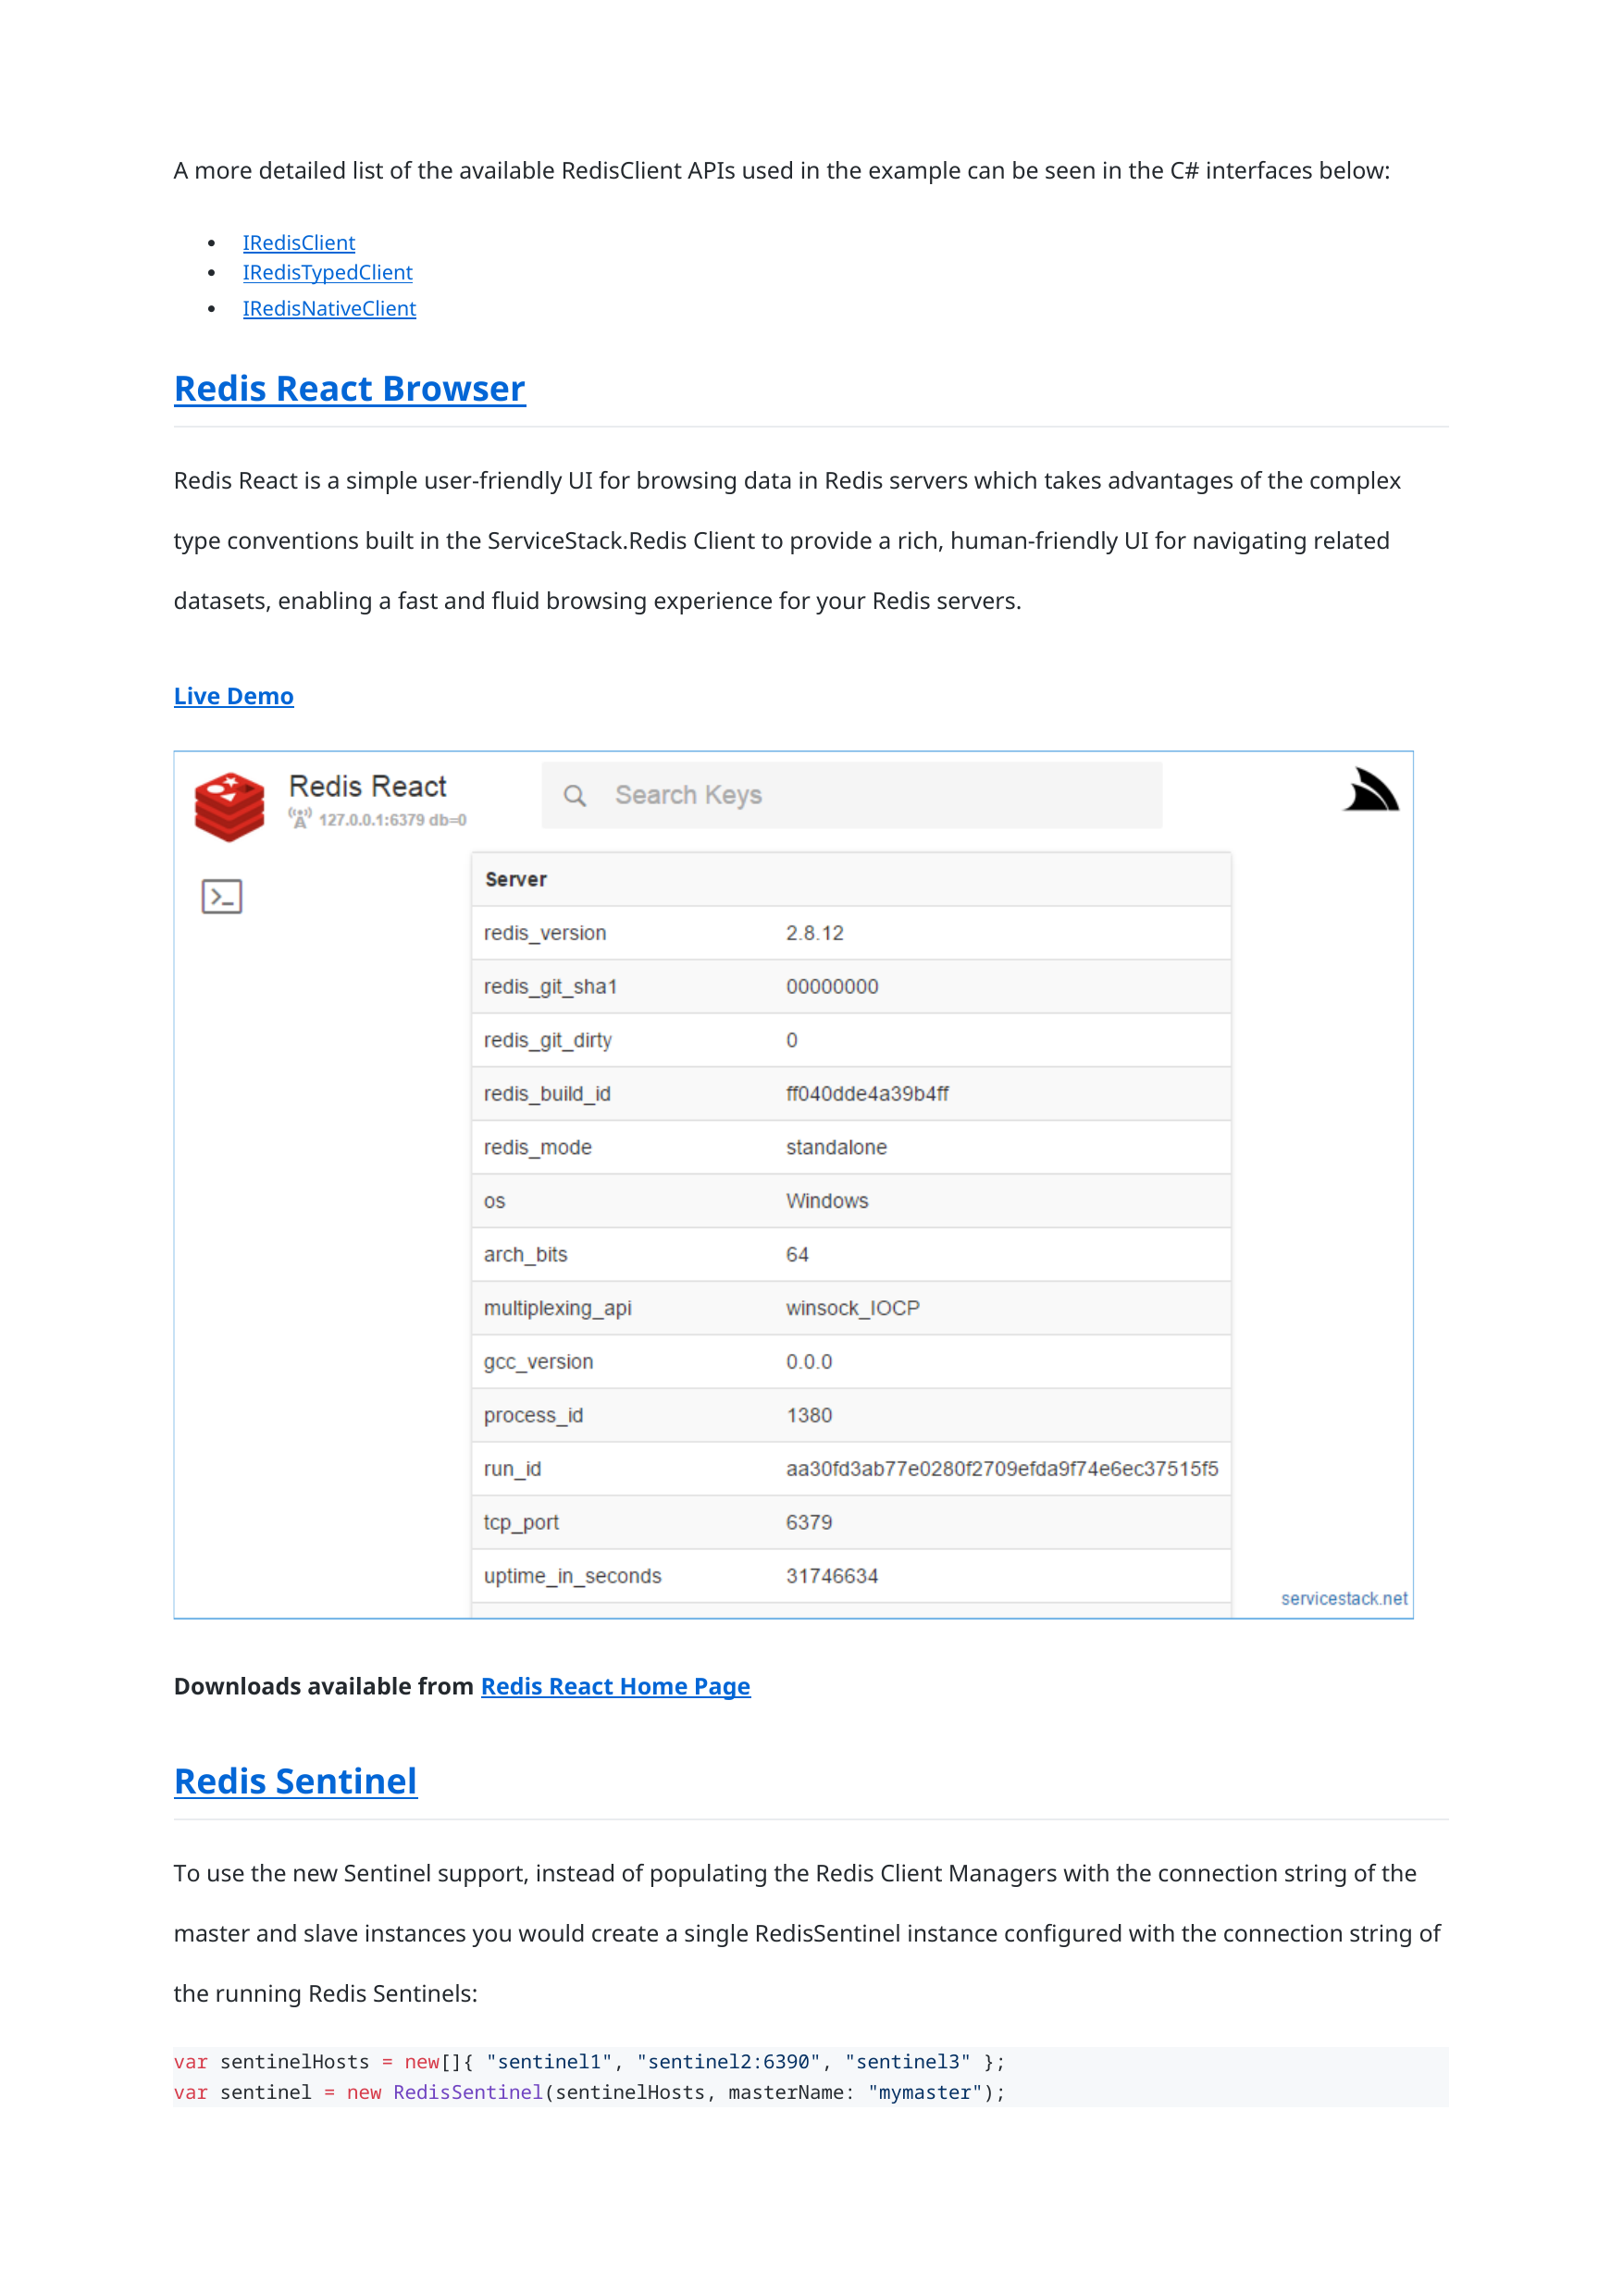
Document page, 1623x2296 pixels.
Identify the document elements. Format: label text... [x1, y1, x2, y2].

text A more detailed list of the available RedisClient APIs used in the example can be seen in the C# interfaces below: [173, 140, 1449, 200]
picture [173, 751, 1415, 1620]
subtitle Live Demo [173, 665, 1449, 726]
subtitle Redis React Browser [173, 358, 1449, 428]
list IRedisTypedClient [208, 257, 1449, 288]
text To use the new Sentinel support, instead of populating the Redis Client Managers with the connection string of the master and slave instances you would create a single RedisSentinel instance configured with the connection string of the running Redis Sentinels: [173, 1843, 1449, 2024]
text Redis React is a simple user-friendly UI for browsing data in Redis servers which takes advantages of the complex type conventions built in the ServiceStack.Redis Client to provide a rich, human-friendly UI for navigating related datasets, enabling a fast and fluid browsing experience for your Redis servers. [173, 451, 1449, 631]
text var sentinel = new RedisSentinel(sentinelHosts, masterName: "mymaster"); [173, 2077, 1449, 2107]
subtitle Downloads available from Redis React Home Page [173, 1656, 1449, 1716]
list IRedisNativeClient [208, 293, 1449, 323]
subtitle Redis Sentinel [173, 1751, 1449, 1820]
text var sentinelHosts = new[]{ "sentinel1", "sentinel2:6390", "sentinel3" }; [173, 2047, 1449, 2077]
list IRedisClient [208, 228, 1449, 257]
